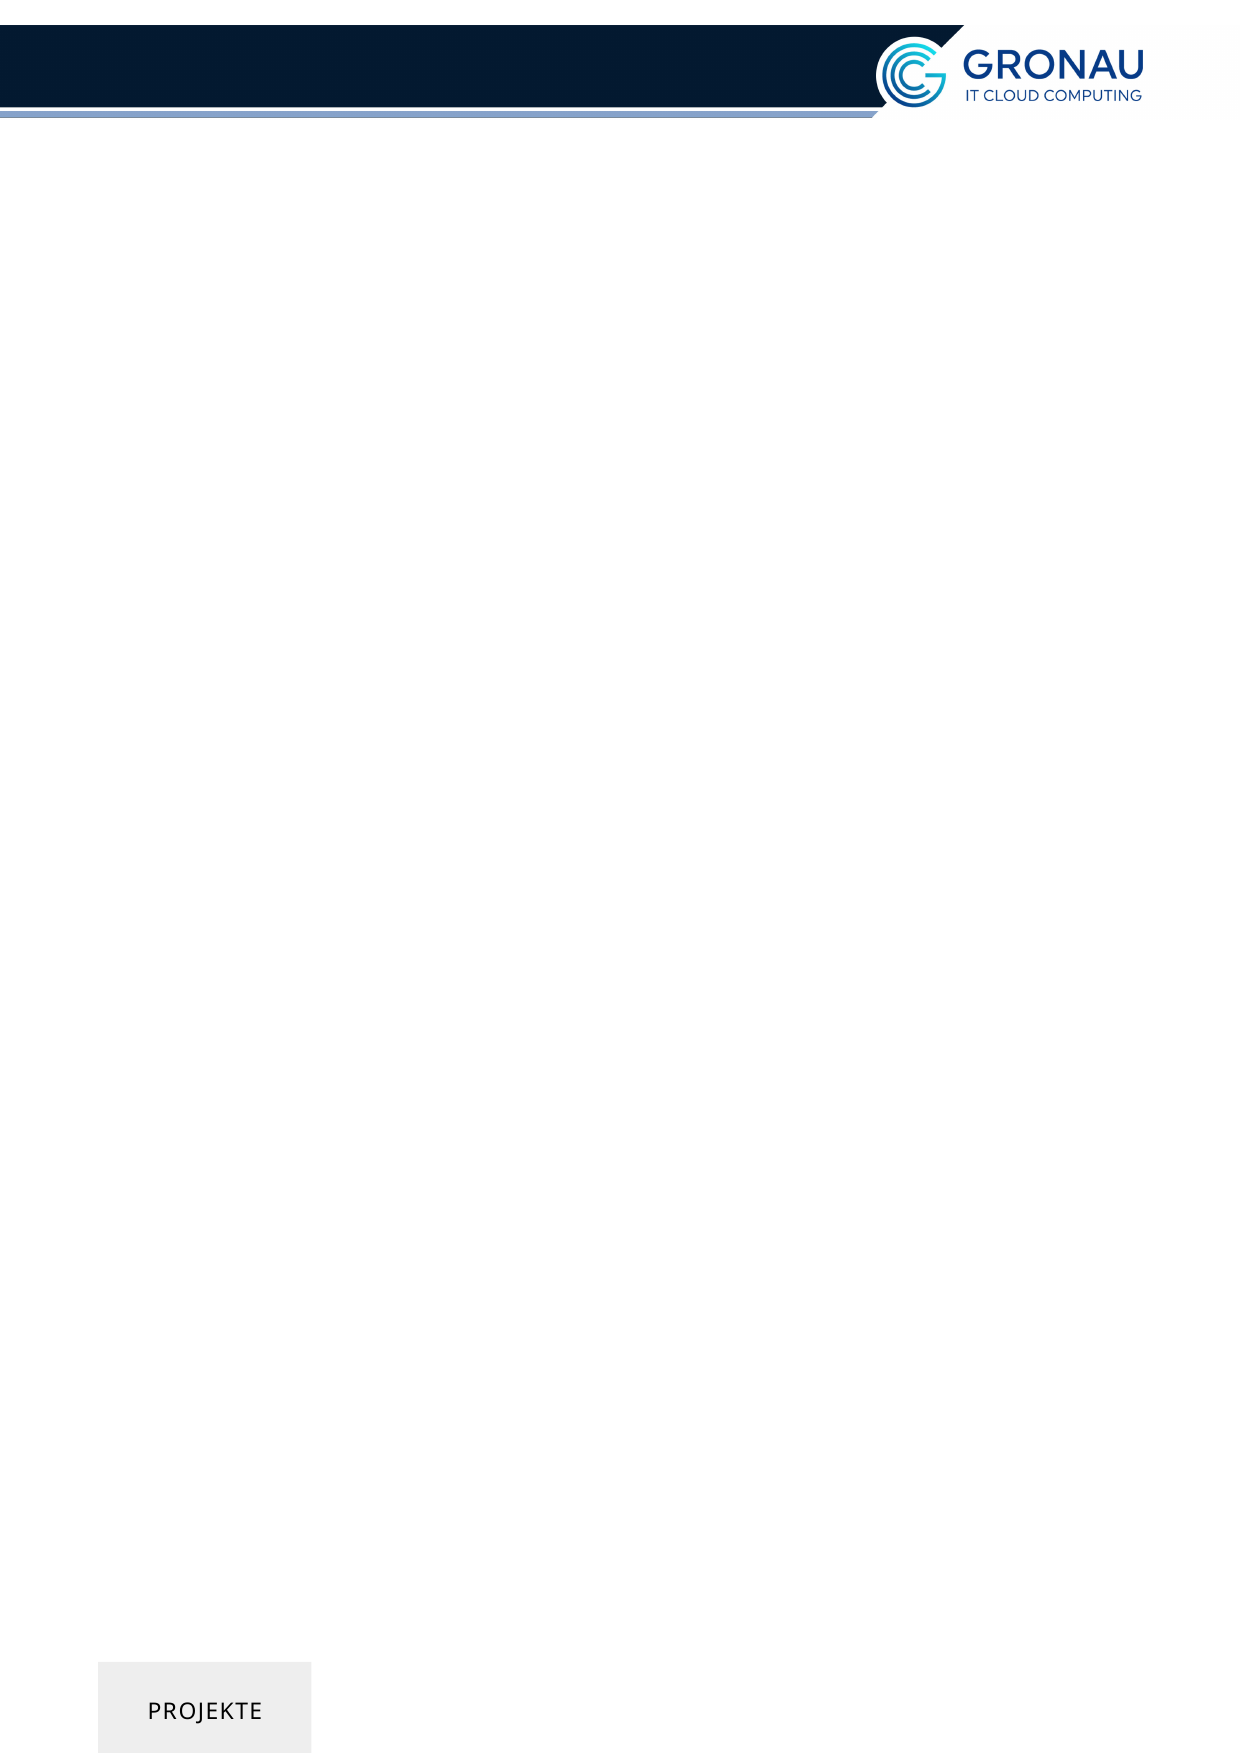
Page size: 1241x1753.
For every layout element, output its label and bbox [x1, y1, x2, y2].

picture [0, 25, 1241, 120]
